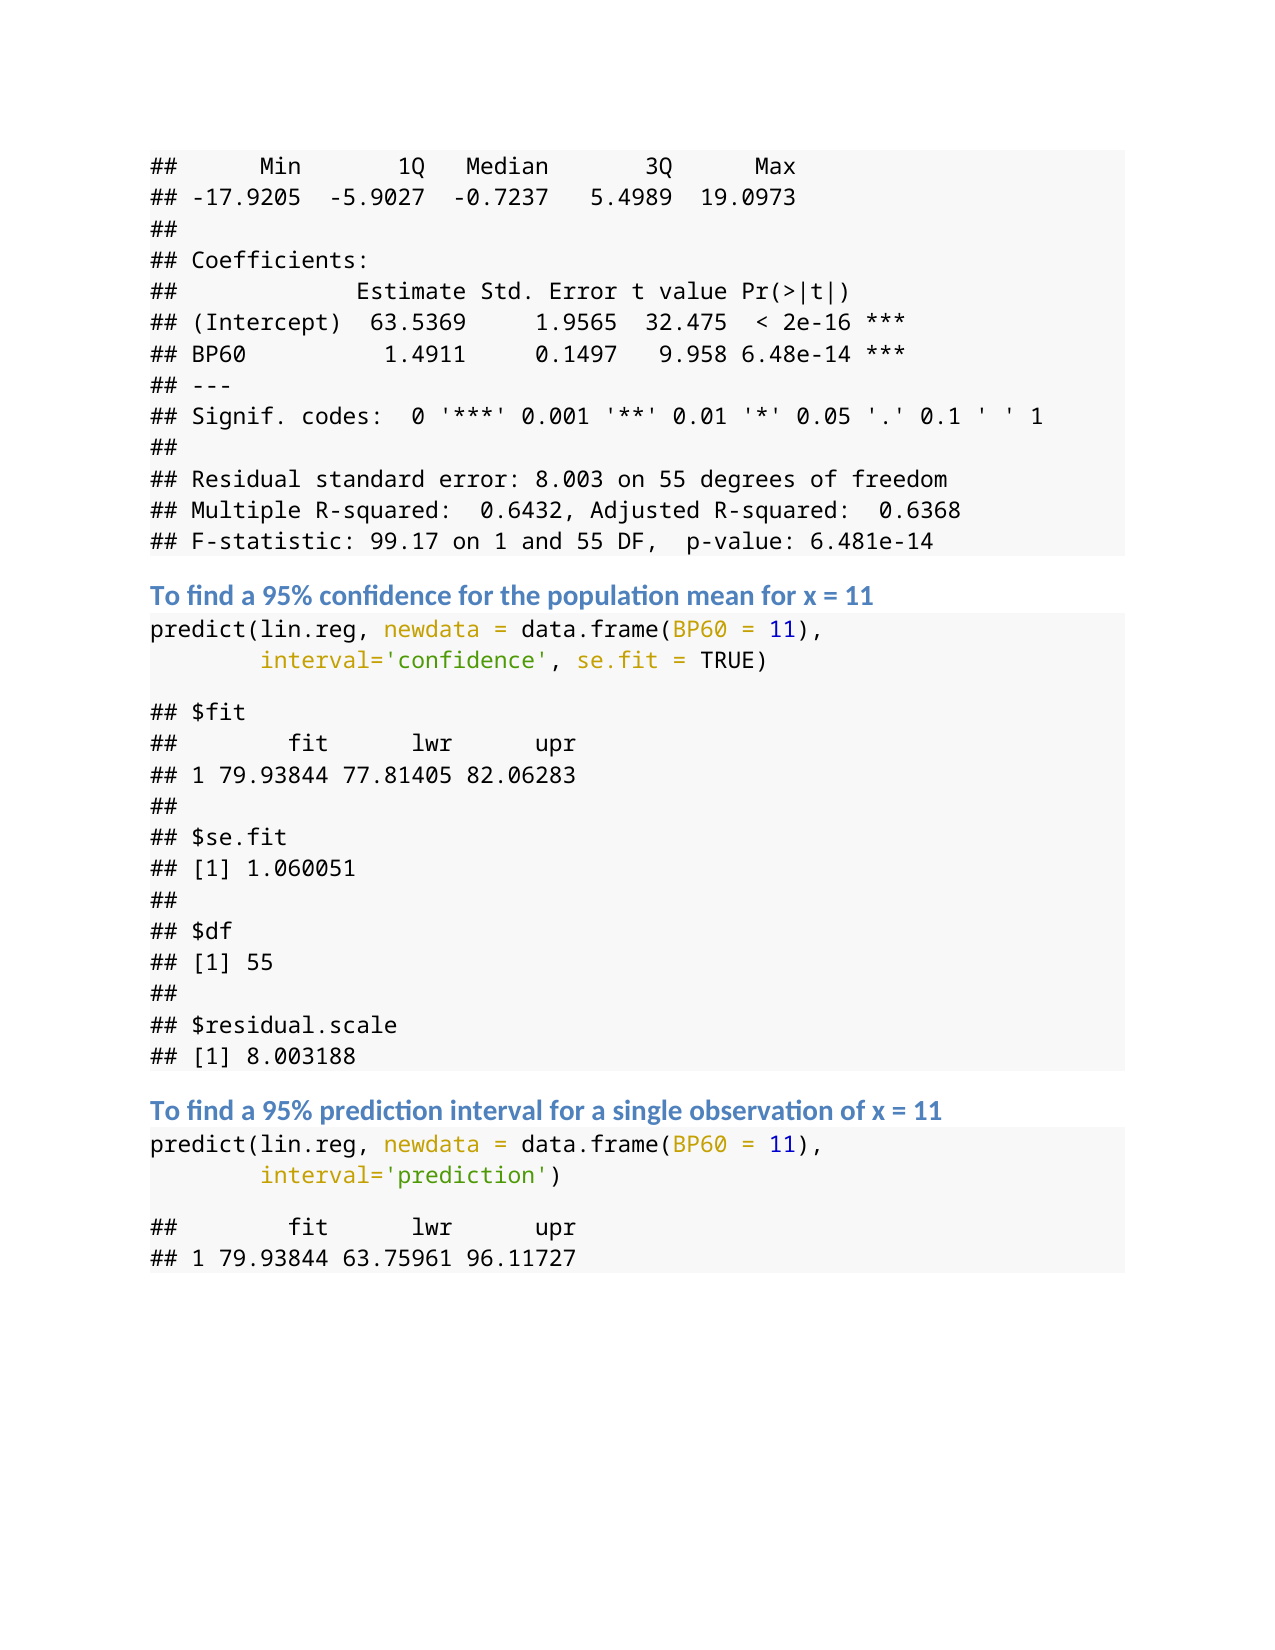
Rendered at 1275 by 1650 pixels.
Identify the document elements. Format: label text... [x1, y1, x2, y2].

text predict(lin.reg, newdata = data.frame(BP60 = 11), interval='confidence', se.fit = TRUE) [769, 613, 1125, 675]
subtitle To find a 95% prediction interval for a single observation of x = 11 [150, 1092, 1125, 1127]
text ## fit lwr upr ## 1 79.93844 63.75961 96.11727 [150, 1211, 1125, 1273]
text ## $fit ## fit lwr upr ## 1 79.93844 77.81405 82.06283 ## ## $se.fit ## [1] 1.060051 ## ## $df ## [1] 55 ## ## $residual.scale ## [1] 8.003188 [150, 696, 1125, 1071]
text predict(lin.reg, newdata = data.frame(BP60 = 11), interval='prediction') [150, 1127, 1125, 1190]
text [150, 150, 1125, 556]
subtitle To find a 95% confidence for the population mean for x = 11 [150, 577, 1125, 613]
